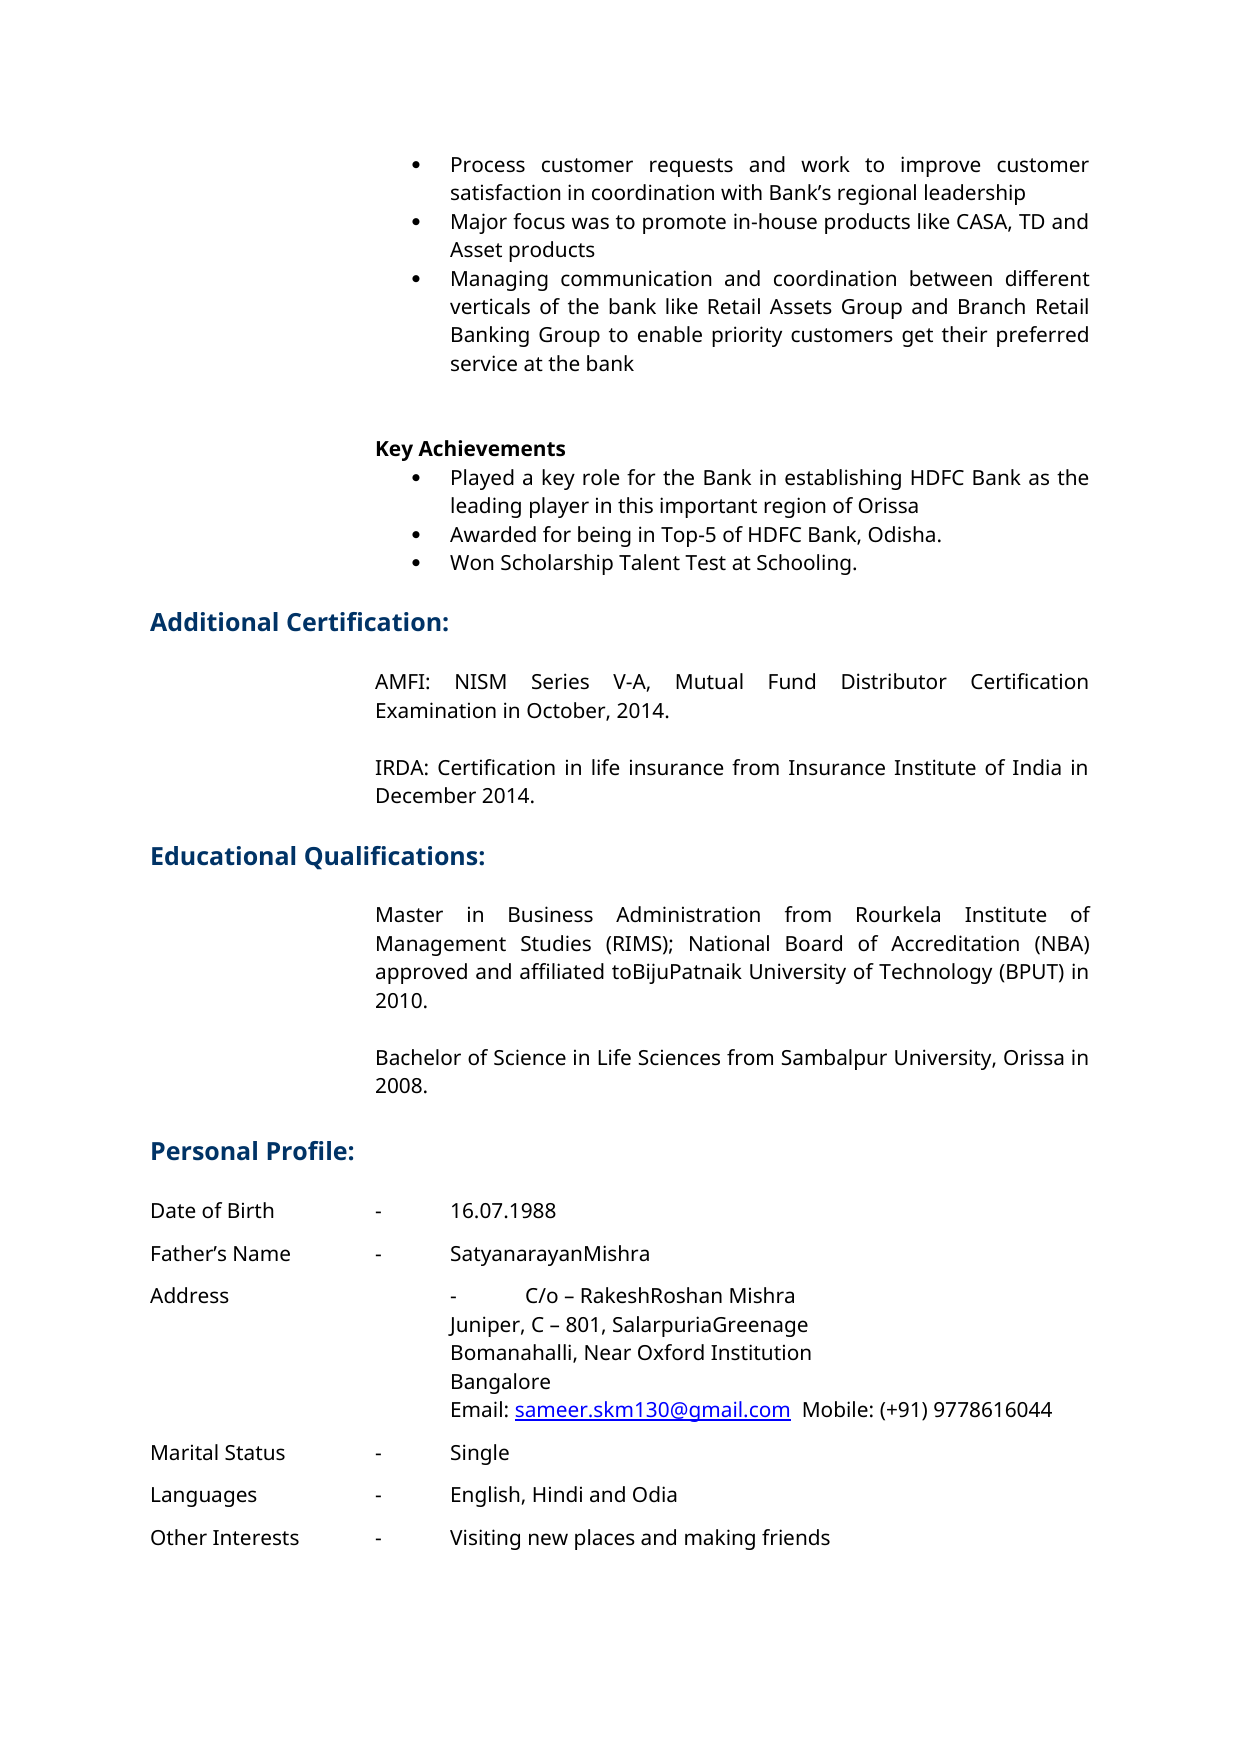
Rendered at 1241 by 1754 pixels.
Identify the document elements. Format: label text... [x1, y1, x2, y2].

text Other Interests - Visiting new places and making friends [150, 1523, 1090, 1551]
text Bomanahalli, Near Oxford Institution [375, 1338, 1090, 1367]
text Key Achievements [375, 434, 1090, 463]
list Awarded for being in Top-5 of HDFC Bank, Odisha. [412, 520, 1090, 548]
text Email: sameer.skm130@gmail.com Mobile: (+91) 9778616044 [375, 1395, 1090, 1424]
list Won Scholarship Talent Test at Schooling. [412, 548, 1090, 577]
text Master in Business Administration from Rourkela Institute of Management Studies (RIMS); National Board of Accreditation (NBA) approved and affiliated toBijuPatnaik University of Technology (BPUT) in 2010. [375, 901, 1090, 1014]
list Played a key role for the Bank in establishing HDFC Bank as the leading player in this important region of Orissa [412, 463, 1090, 520]
text Date of Birth - 16.07.1988 [150, 1196, 1090, 1225]
text Bachelor of Science in Life Sciences from Sambalpur University, Orissa in 2008. [375, 1043, 1090, 1100]
text IRDA: Certification in life insurance from Insurance Institute of India in December 2014. [375, 753, 1090, 810]
text Personal Profile: [150, 1134, 1090, 1168]
text Juniper, C – 801, SalarpuriaGreenage [375, 1310, 1090, 1338]
list Major focus was to promote in-house products like CASA, TD and Asset products [412, 207, 1090, 264]
text Languages - English, Hindi and Odia [150, 1480, 1090, 1509]
text Bangalore [375, 1367, 1090, 1395]
text Additional Certification: [150, 605, 1090, 639]
text Marital Status - Single [150, 1438, 1090, 1466]
text AMFI: NISM Series V-A, Mutual Fund Distributor Certification Examination in October, 2014. [375, 667, 1090, 724]
text Address - C/o – RakeshRoshan Mishra [150, 1281, 1090, 1310]
list Managing communication and coordination between different verticals of the bank like Retail Assets Group and Branch Retail Banking Group to enable priority customers get their preferred service at the bank [412, 264, 1090, 377]
text Educational Qualifications: [150, 838, 1090, 872]
list Process customer requests and work to improve customer satisfaction in coordination with Bank’s regional leadership [412, 150, 1090, 207]
text Father’s Name - SatyanarayanMishra [150, 1239, 1090, 1267]
